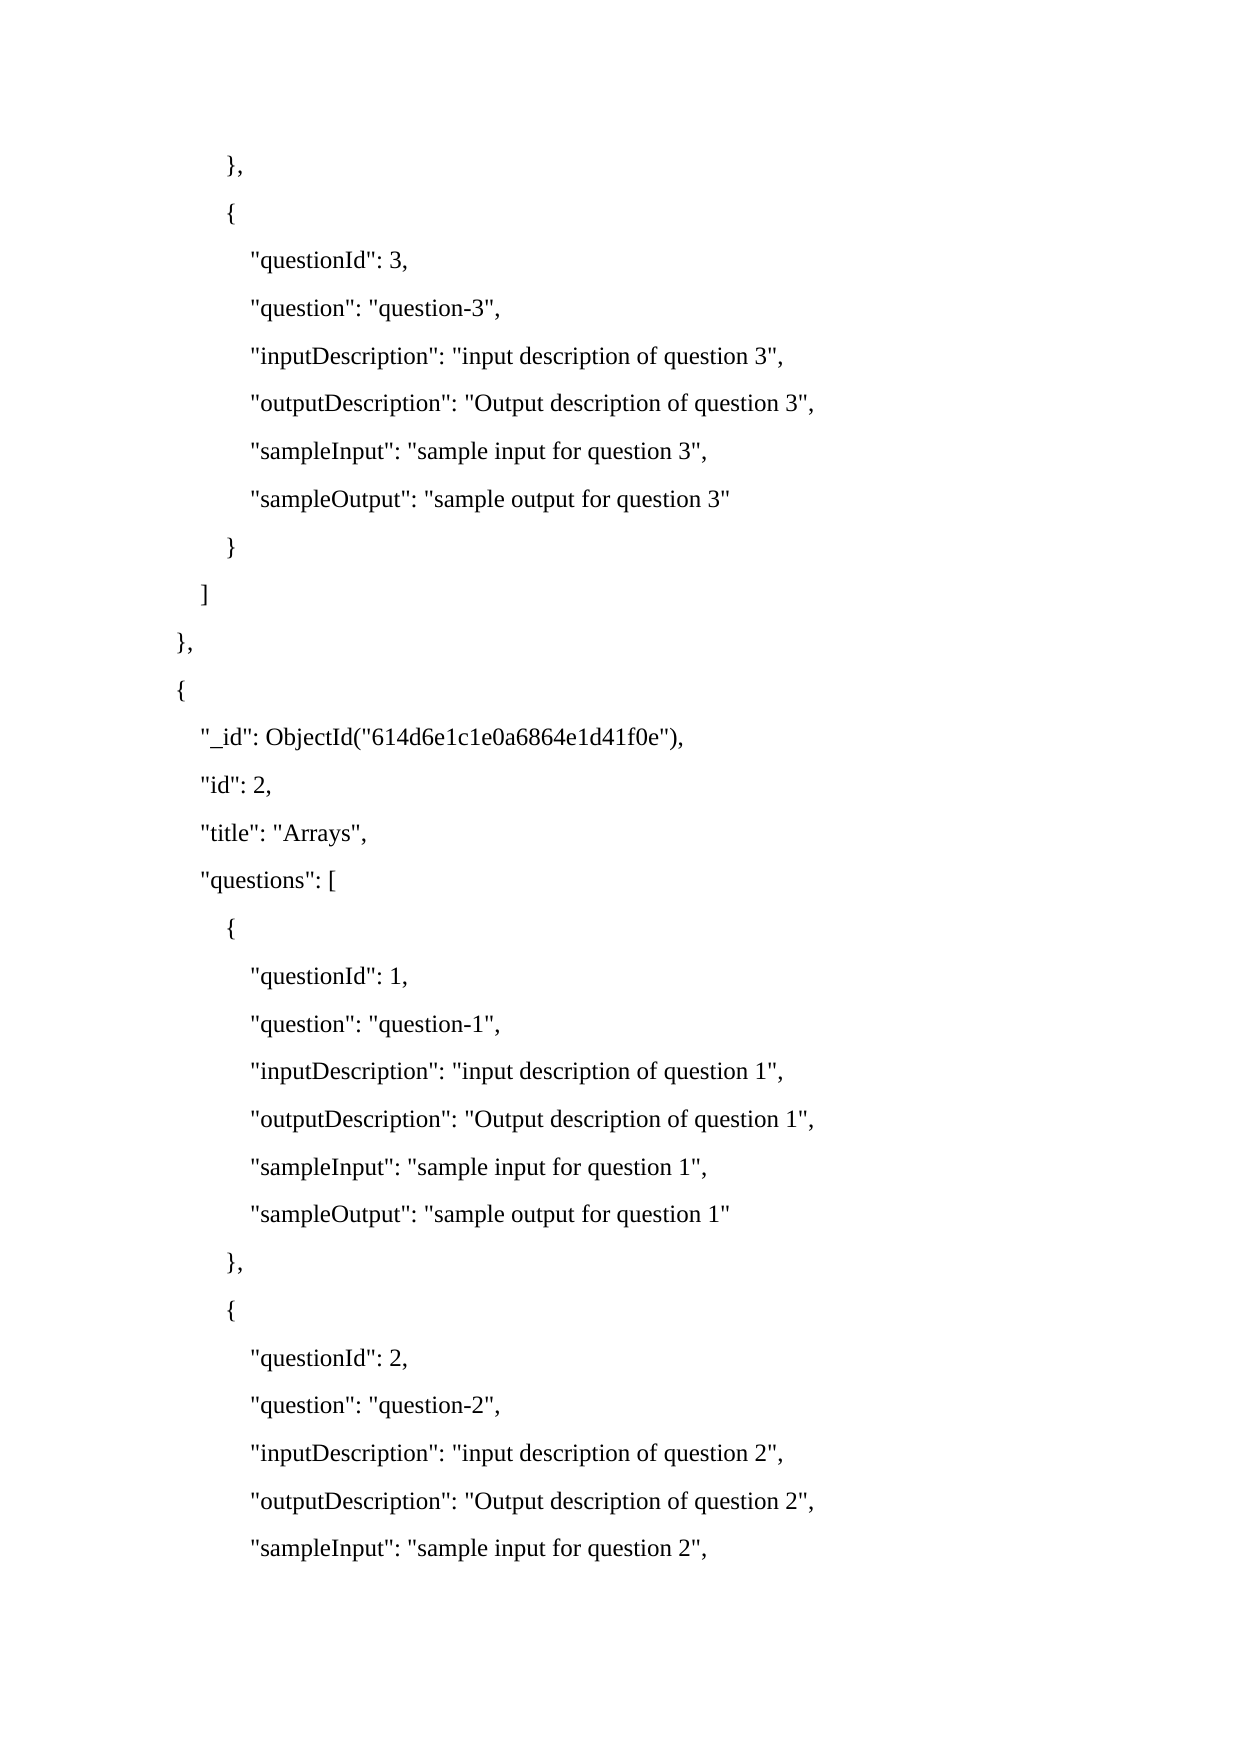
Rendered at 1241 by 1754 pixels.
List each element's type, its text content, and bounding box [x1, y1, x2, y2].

text } [150, 532, 1090, 560]
text "outputDescription": "Output description of question 3", [150, 388, 1090, 417]
text "sampleOutput": "sample output for question 3" [150, 484, 1090, 513]
text "questionId": 1, [150, 961, 1090, 990]
text "questionId": 3, [150, 245, 1090, 274]
text "sampleInput": "sample input for question 3", [150, 436, 1090, 465]
text "id": 2, [150, 770, 1090, 799]
text "sampleOutput": "sample output for question 1" [150, 1199, 1090, 1228]
text "outputDescription": "Output description of question 2", [150, 1486, 1090, 1514]
text "inputDescription": "input description of question 1", [150, 1056, 1090, 1085]
text "questionId": 2, [150, 1343, 1090, 1371]
text { [150, 913, 1090, 942]
text "sampleInput": "sample input for question 2", [150, 1533, 1090, 1562]
text "inputDescription": "input description of question 2", [150, 1438, 1090, 1467]
text { [150, 1295, 1090, 1324]
text "sampleInput": "sample input for question 1", [150, 1152, 1090, 1181]
text ] [150, 579, 1090, 608]
text "question": "question-1", [150, 1009, 1090, 1037]
text { [150, 198, 1090, 226]
text "inputDescription": "input description of question 3", [150, 341, 1090, 369]
text "_id": ObjectId("614d6e1c1e0a6864e1d41f0e"), [150, 722, 1090, 751]
text "question": "question-3", [150, 293, 1090, 322]
text }, [150, 1247, 1090, 1276]
text "title": "Arrays", [150, 818, 1090, 847]
text "question": "question-2", [150, 1390, 1090, 1419]
text "outputDescription": "Output description of question 1", [150, 1104, 1090, 1133]
text { [150, 675, 1090, 703]
text }, [150, 627, 1090, 656]
text }, [150, 150, 1090, 179]
text "questions": [ [150, 866, 1090, 894]
